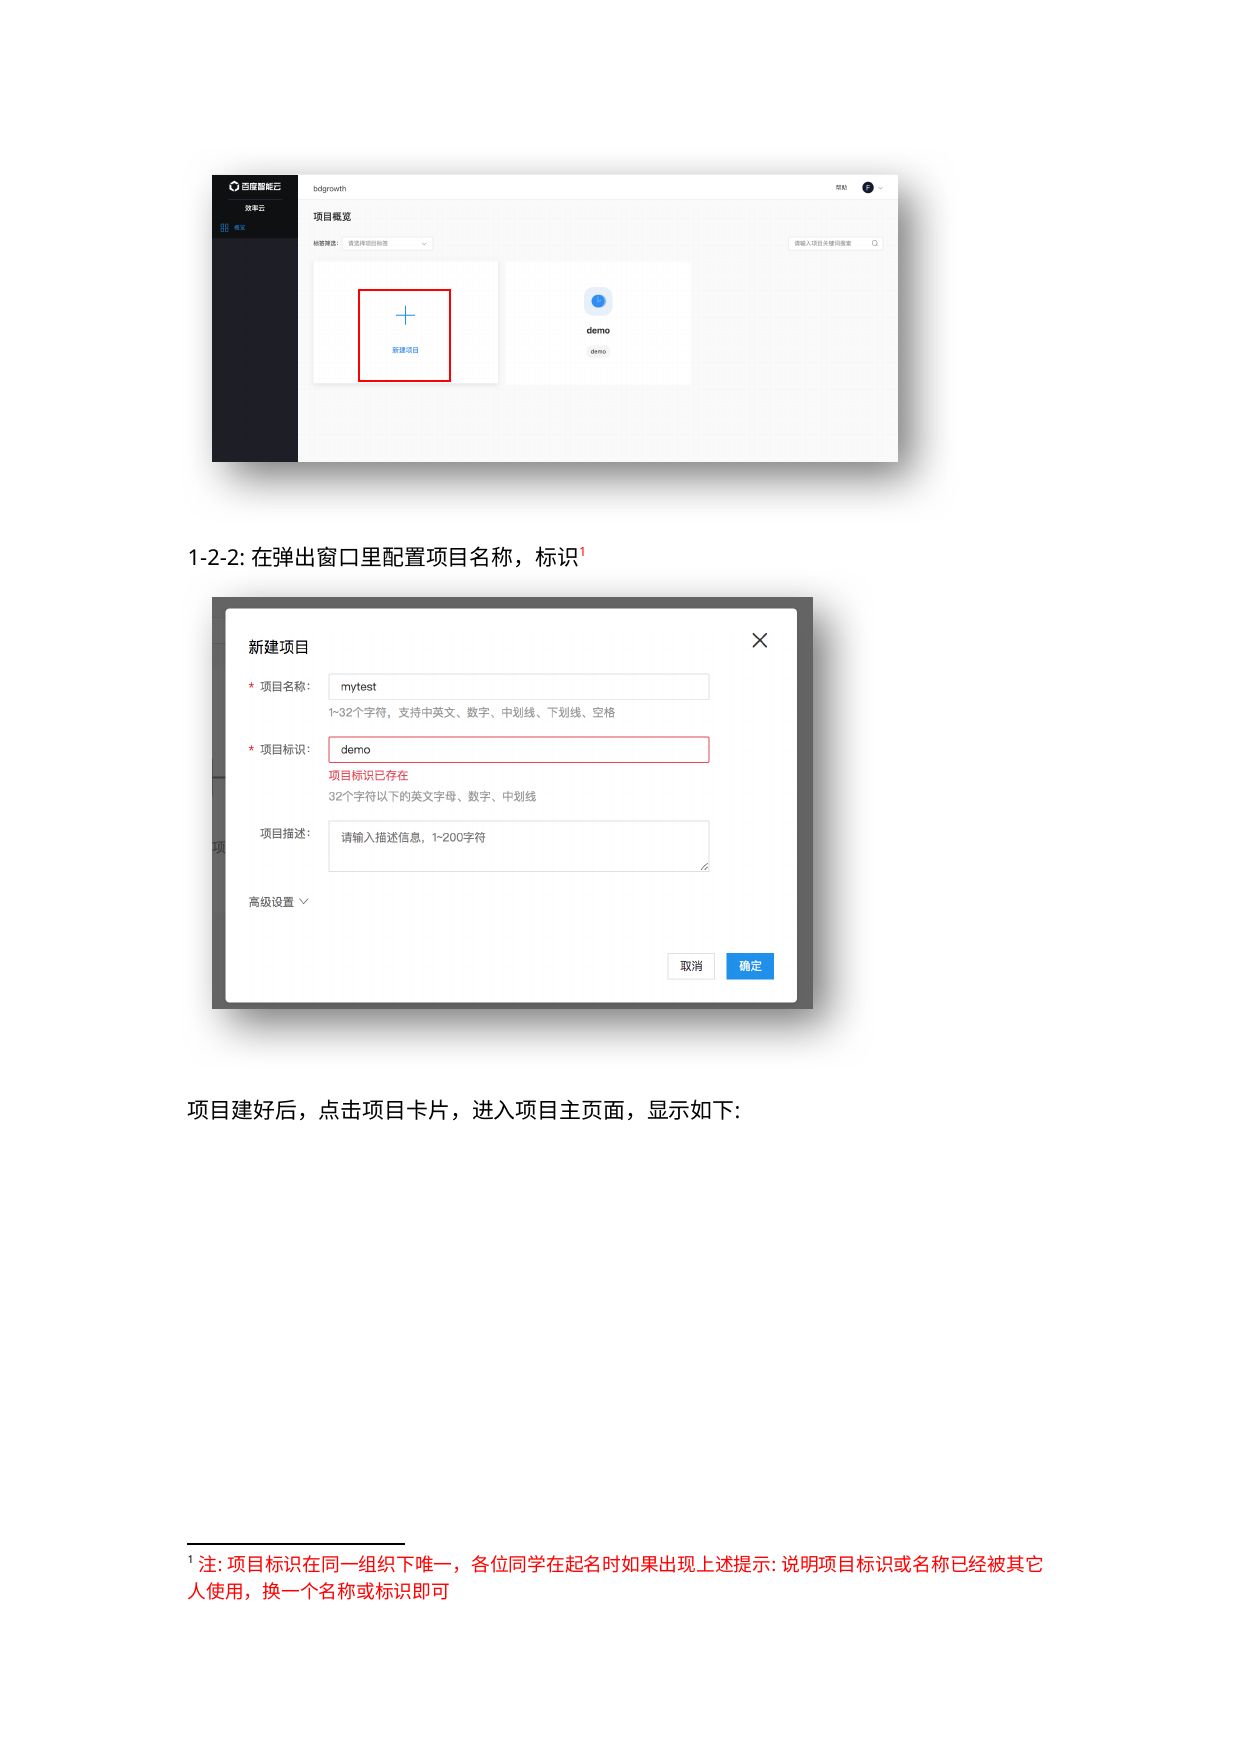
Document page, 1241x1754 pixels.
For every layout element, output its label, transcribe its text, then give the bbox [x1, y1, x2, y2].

picture [212, 597, 813, 1009]
text 1-2-2: 在弹出窗口里配置项目名称，标识 [187, 540, 1053, 572]
text 项目建好后，点击项目卡片，进入项目主页面，显示如下: [187, 1092, 1053, 1125]
picture [212, 174, 898, 462]
